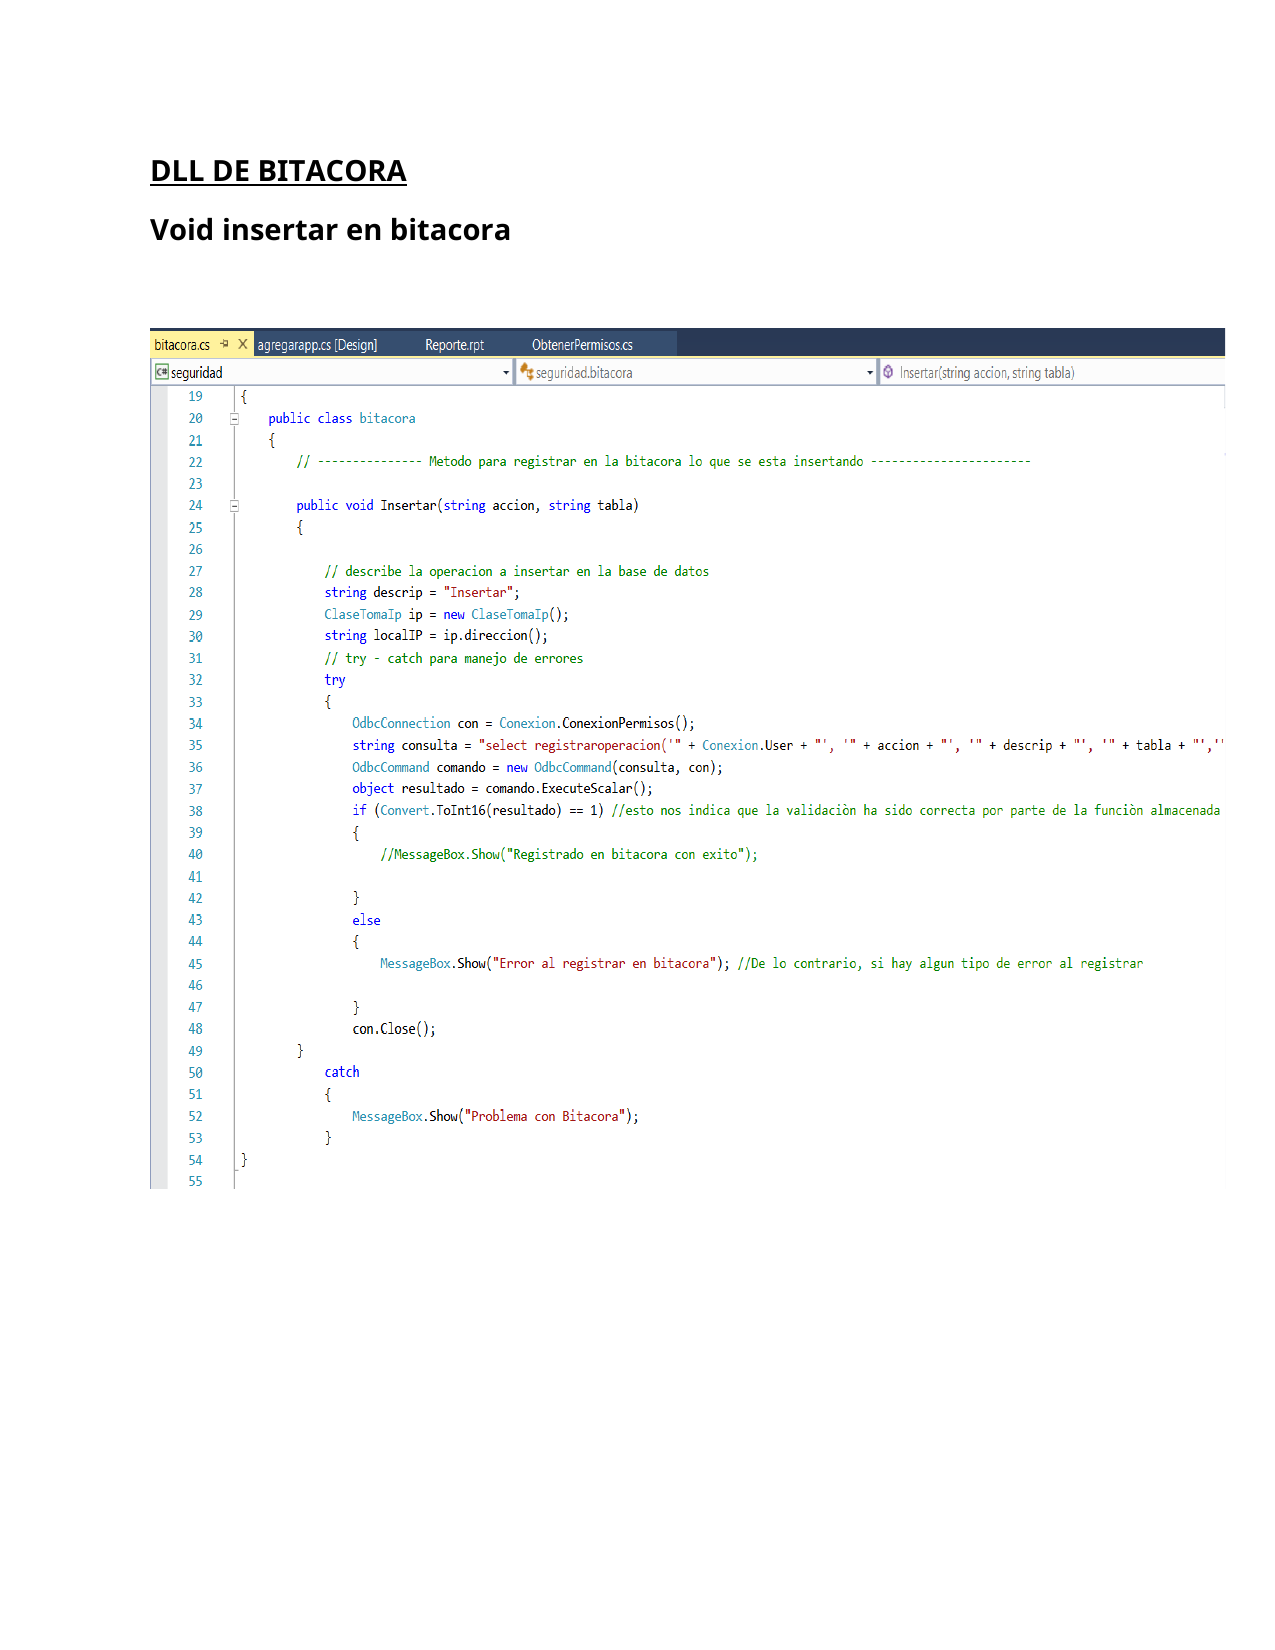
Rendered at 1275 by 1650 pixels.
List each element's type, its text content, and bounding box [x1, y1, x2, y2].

text DLL DE BITACORA [150, 150, 1125, 190]
picture [150, 328, 1225, 1189]
text Void insertar en bitacora [150, 209, 1125, 249]
